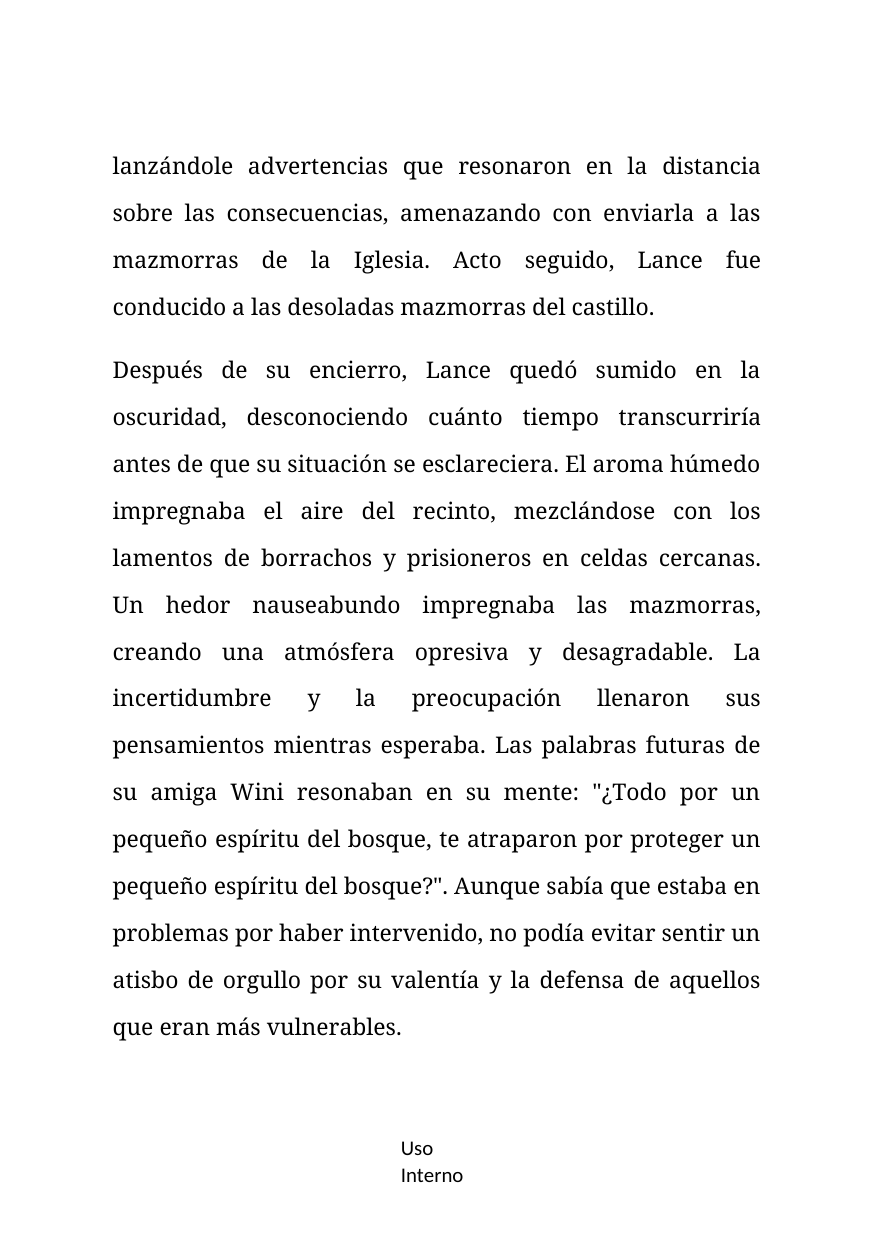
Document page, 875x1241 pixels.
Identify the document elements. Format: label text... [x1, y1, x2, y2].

text Después de su encierro, Lance quedó sumido en la oscuridad, desconociendo cuánto tiempo transcurriría antes de que su situación se esclareciera. El aroma húmedo impregnaba el aire del recinto, mezclándose con los lamentos de borrachos y prisioneros en celdas cercanas. Un hedor nauseabundo impregnaba las mazmorras, creando una atmósfera opresiva y desagradable. La incertidumbre y la preocupación llenaron sus pensamientos mientras esperaba. Las palabras futuras de su amiga Wini resonaban en su mente: "¿Todo por un pequeño espíritu del bosque, te atraparon por proteger un pequeño espíritu del bosque?". Aunque sabía que estaba en problemas por haber intervenido, no podía evitar sentir un atisbo de orgullo por su valentía y la defensa de aquellos que eran más vulnerables. [112, 354, 762, 1042]
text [112, 150, 762, 322]
